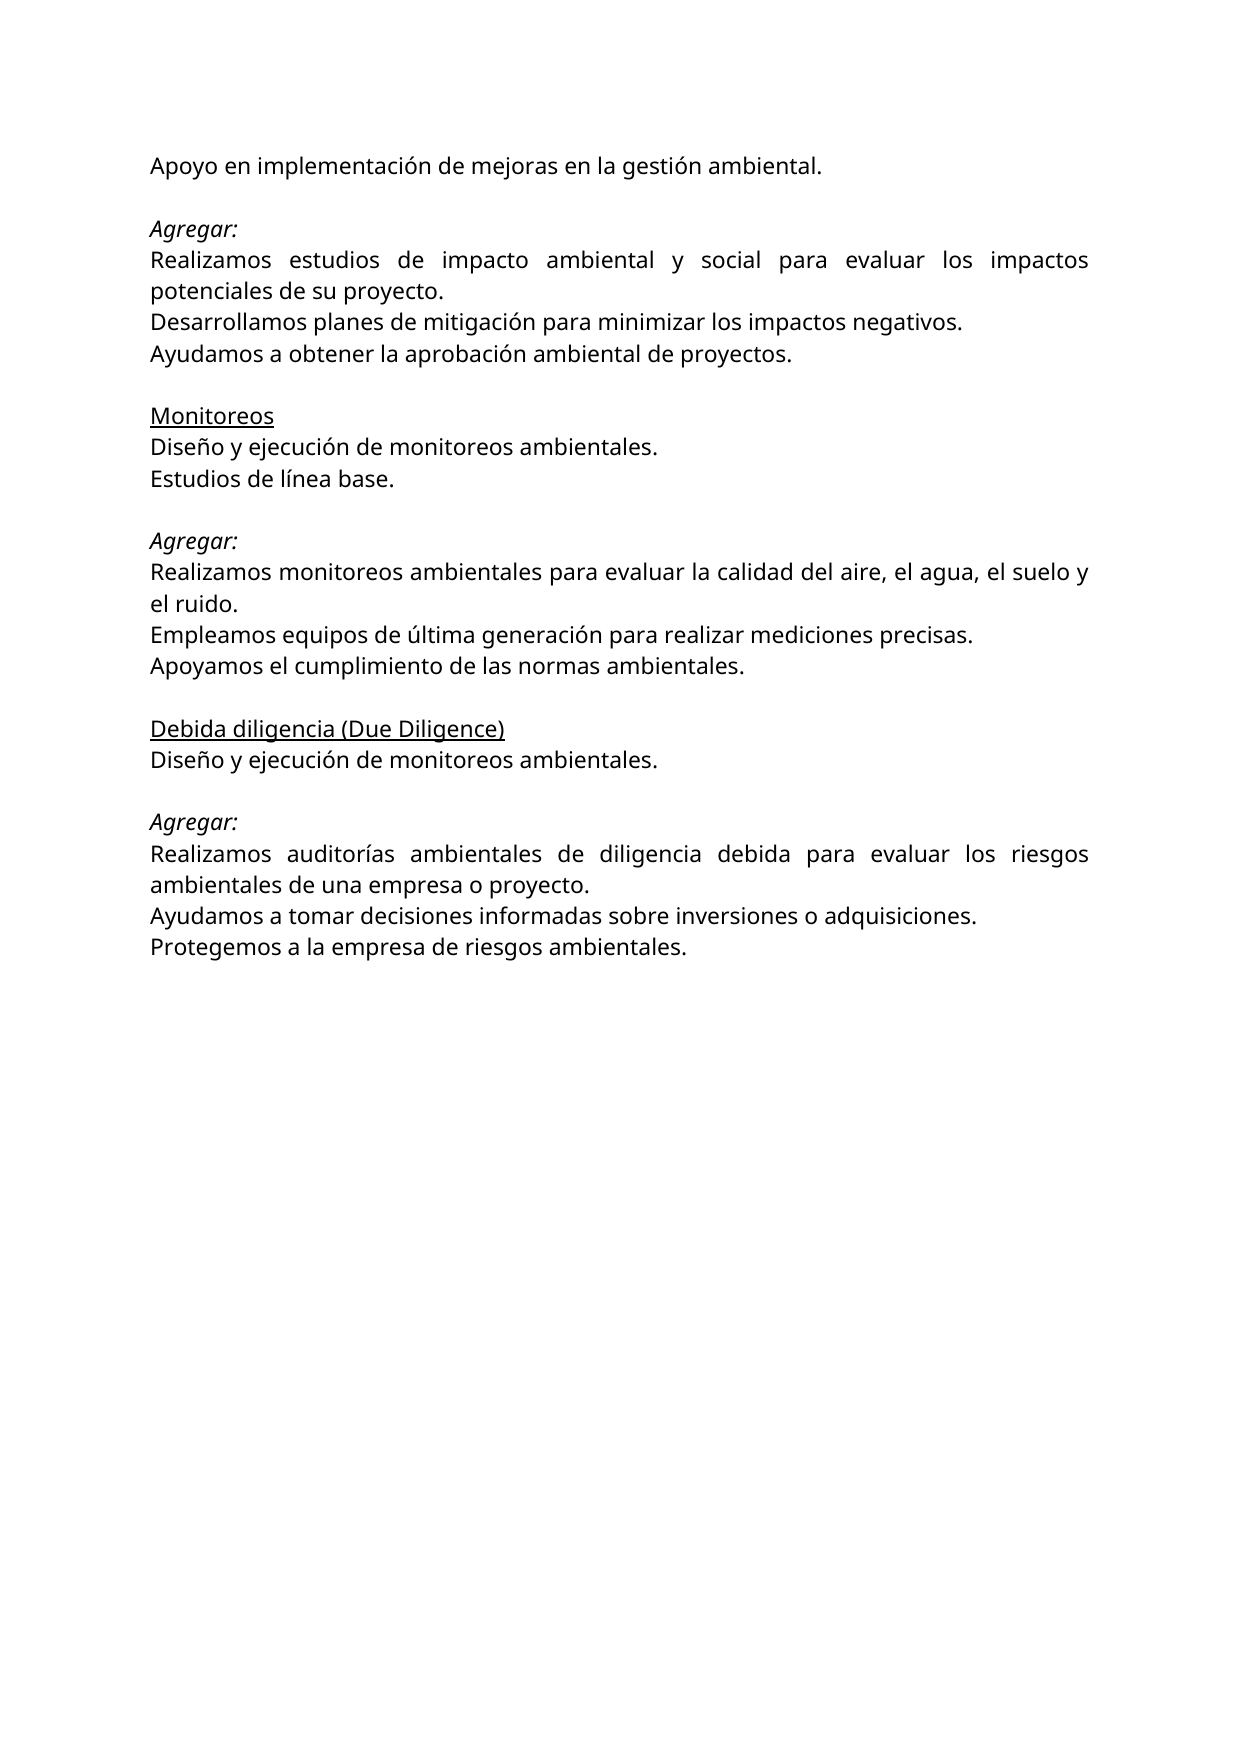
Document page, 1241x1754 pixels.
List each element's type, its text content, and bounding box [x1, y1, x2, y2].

text Apoyamos el cumplimiento de las normas ambientales. [150, 650, 1090, 681]
text Ayudamos a obtener la aprobación ambiental de proyectos. [150, 337, 1090, 369]
text Protegemos a la empresa de riesgos ambientales. [150, 931, 1090, 962]
text Ayudamos a tomar decisiones informadas sobre inversiones o adquisiciones. [150, 900, 1090, 931]
text Estudios de línea base. [150, 462, 1090, 494]
text Agregar: [150, 525, 1090, 556]
text Apoyo en implementación de mejoras en la gestión ambiental. [150, 150, 1090, 181]
text Agregar: [150, 806, 1090, 837]
text Agregar: [150, 212, 1090, 244]
text Realizamos estudios de impacto ambiental y social para evaluar los impactos potenciales de su proyecto. [150, 244, 1090, 306]
text Monitoreos [150, 400, 1090, 431]
text Desarrollamos planes de mitigación para minimizar los impactos negativos. [150, 306, 1090, 337]
text Realizamos auditorías ambientales de diligencia debida para evaluar los riesgos ambientales de una empresa o proyecto. [150, 837, 1090, 900]
text Debida diligencia (Due Diligence) [150, 712, 1090, 744]
text Diseño y ejecución de monitoreos ambientales. [150, 431, 1090, 462]
text Empleamos equipos de última generación para realizar mediciones precisas. [150, 619, 1090, 650]
text Realizamos monitoreos ambientales para evaluar la calidad del aire, el agua, el suelo y el ruido. [150, 556, 1090, 619]
text Diseño y ejecución de monitoreos ambientales. [150, 744, 1090, 775]
